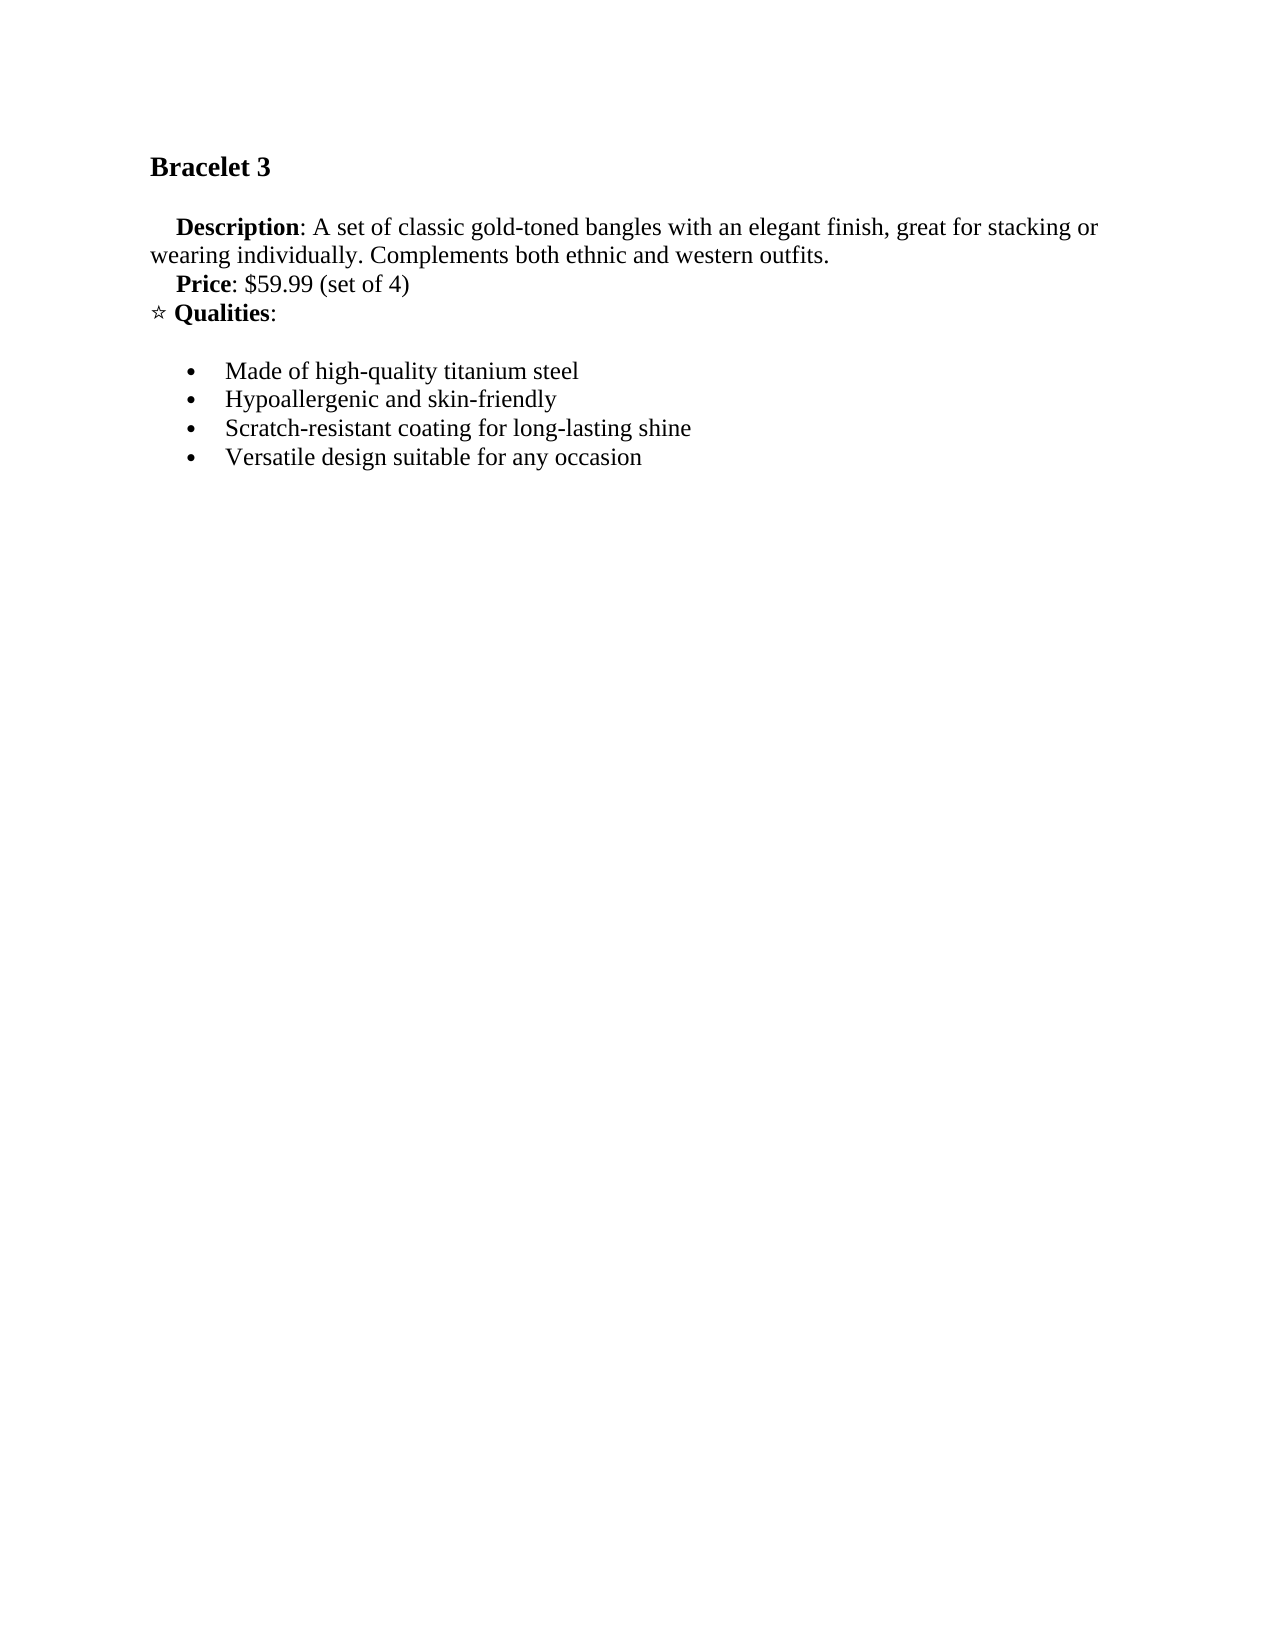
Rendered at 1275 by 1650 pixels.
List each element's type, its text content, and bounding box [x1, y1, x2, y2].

list Hypoallergenic and skin-friendly [187, 384, 1125, 413]
list Made of high-quality titanium steel [187, 356, 1125, 384]
list Scratch-resistant coating for long-lasting shine [187, 413, 1125, 442]
list Versatile design suitable for any occasion [187, 442, 1125, 471]
text Bracelet 3 [150, 150, 1125, 182]
text 💎 Description: A set of classic gold-toned bangles with an elegant finish, great for stacking or wearing individually. Complements both ethnic and western outfits. 💲 Price: $59.99 (set of 4) ⭐ Qualities: [150, 212, 1125, 327]
